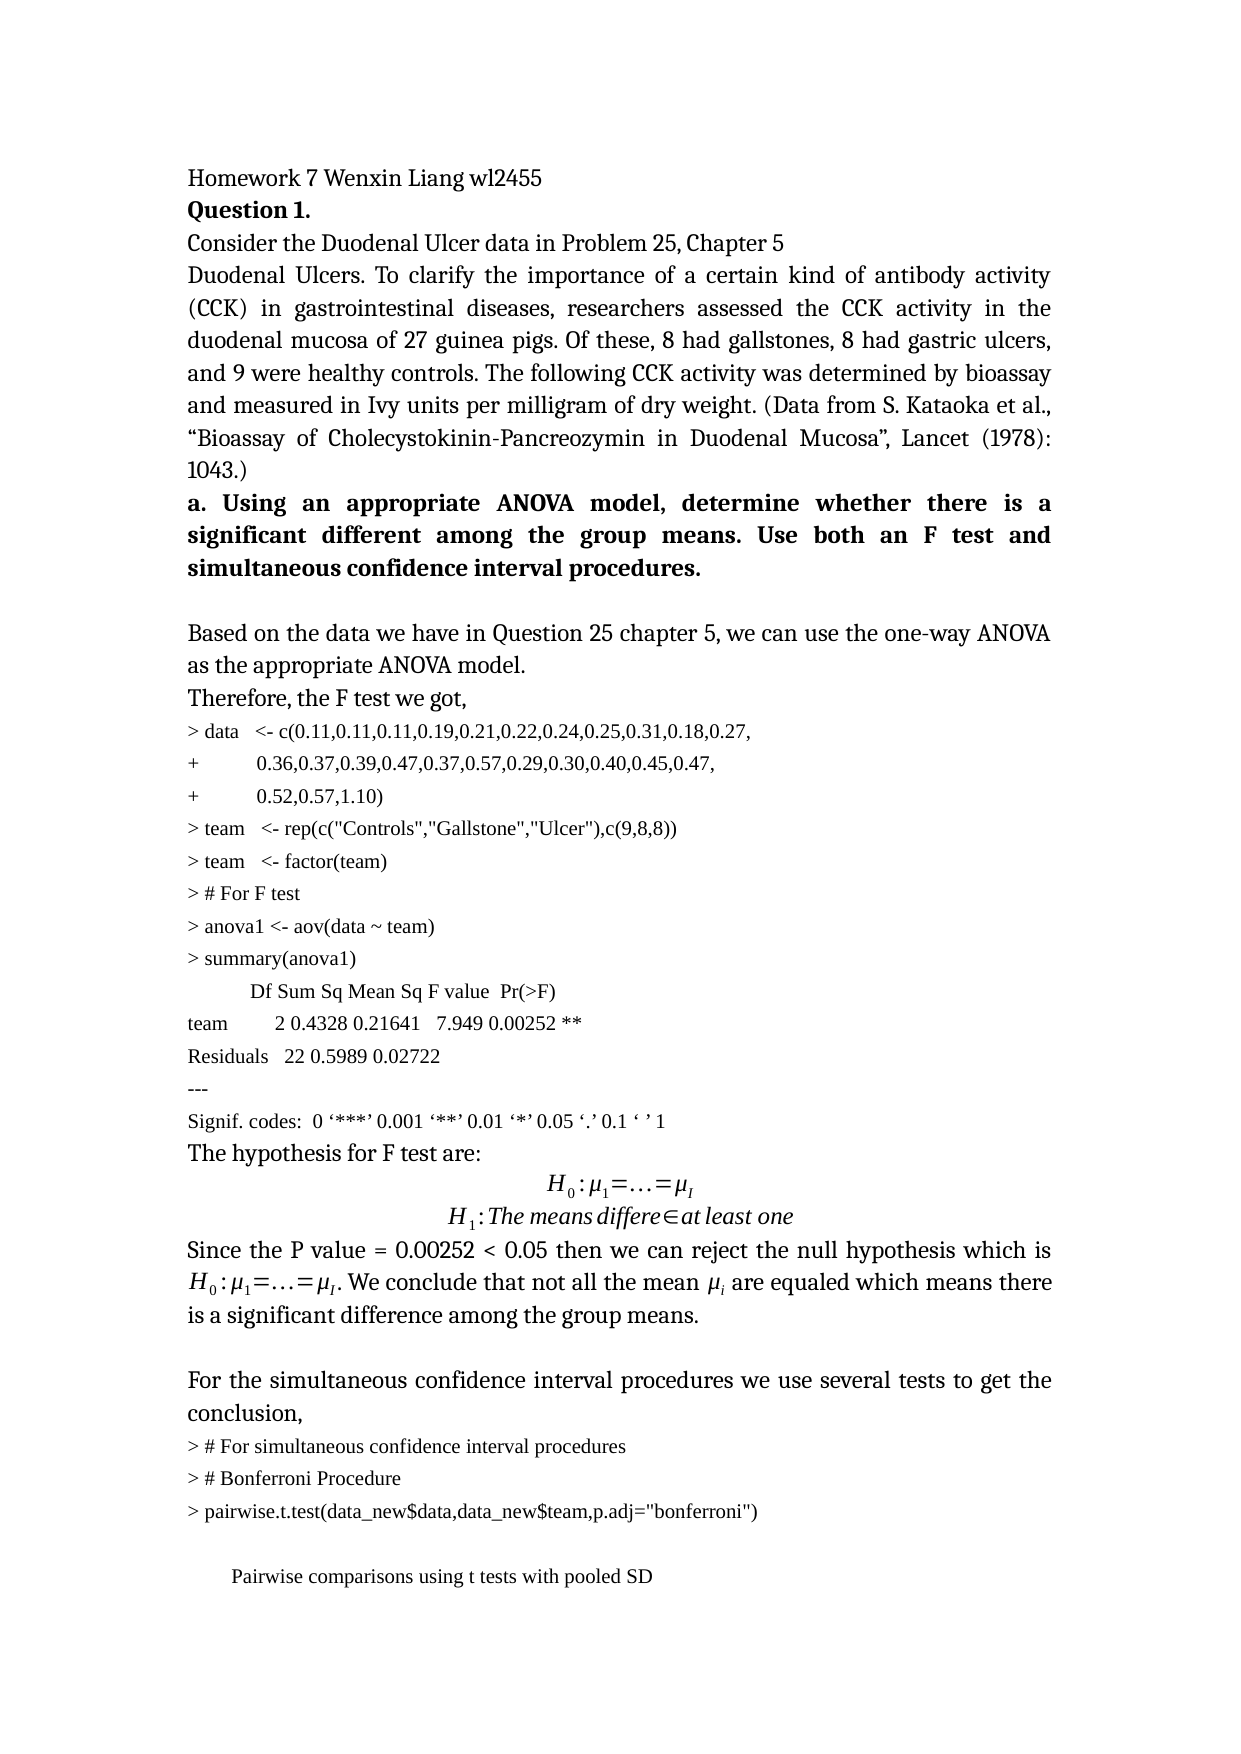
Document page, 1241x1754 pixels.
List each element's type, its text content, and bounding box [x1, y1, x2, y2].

text team 2 0.4328 0.21641 7.949 0.00252 ** [187, 1007, 1053, 1039]
text > team <- rep(c("Controls","Gallstone","Ulcer"),c(9,8,8)) [187, 812, 1053, 844]
text Signif. codes: 0 ‘***’ 0.001 ‘**’ 0.01 ‘*’ 0.05 ‘.’ 0.1 ‘ ’ 1 [187, 1104, 1053, 1137]
text The hypothesis for F test are: [187, 1137, 1053, 1169]
text > # For F test [187, 877, 1053, 909]
text + 0.52,0.57,1.10) [187, 779, 1053, 812]
text > data <- c(0.11,0.11,0.11,0.19,0.21,0.22,0.24,0.25,0.31,0.18,0.27, [187, 714, 1053, 747]
text Since the P value = 0.00252 < 0.05 then we can reject the null hypothesis which is . We conclude that not all the mean are equaled which means there is a significant difference among the group means. [187, 1234, 1053, 1332]
text + 0.36,0.37,0.39,0.47,0.37,0.57,0.29,0.30,0.40,0.45,0.47, [187, 747, 1053, 779]
text Consider the Duodenal Ulcer data in Problem 25, Chapter 5 [187, 227, 1053, 259]
text > pairwise.t.test(data_new$data,data_new$team,p.adj="bonferroni") [187, 1494, 1053, 1527]
text Residuals 22 0.5989 0.02722 [187, 1039, 1053, 1072]
text Homework 7 Wenxin Liang wl2455 [187, 162, 1053, 194]
text Df Sum Sq Mean Sq F value Pr(>F) [187, 974, 1053, 1007]
text > # Bonferroni Procedure [187, 1462, 1053, 1494]
text --- [187, 1072, 1053, 1104]
text > team <- factor(team) [187, 844, 1053, 877]
text Duodenal Ulcers. To clarify the importance of a certain kind of antibody activity (CCK) in gastrointestinal diseases, researchers assessed the CCK activity in the duodenal mucosa of 27 guinea pigs. Of these, 8 had gallstones, 8 had gastric ulcers, and 9 were healthy controls. The following CCK activity was determined by bioassay and measured in Ivy units per milligram of dry weight. (Data from S. Kataoka et al., “Bioassay of Cholecystokinin-Pancreozymin in Duodenal Mucosa”, Lancet (1978): 1043.) [187, 259, 1053, 487]
text Pairwise comparisons using t tests with pooled SD [187, 1559, 1053, 1592]
text a. Using an appropriate ANOVA model, determine whether there is a significant different among the group means. Use both an F test and simultaneous confidence interval procedures. [187, 487, 1053, 584]
text Based on the data we have in Question 25 chapter 5, we can use the one-way ANOVA as the appropriate ANOVA model. [187, 617, 1053, 682]
text Therefore, the F test we got, [187, 682, 1053, 714]
text Question 1. [187, 194, 1053, 227]
text For the simultaneous confidence interval procedures we use several tests to get the conclusion, [187, 1364, 1053, 1429]
text > # For simultaneous confidence interval procedures [187, 1429, 1053, 1462]
text > anova1 <- aov(data ~ team) [187, 909, 1053, 942]
text > summary(anova1) [187, 942, 1053, 974]
